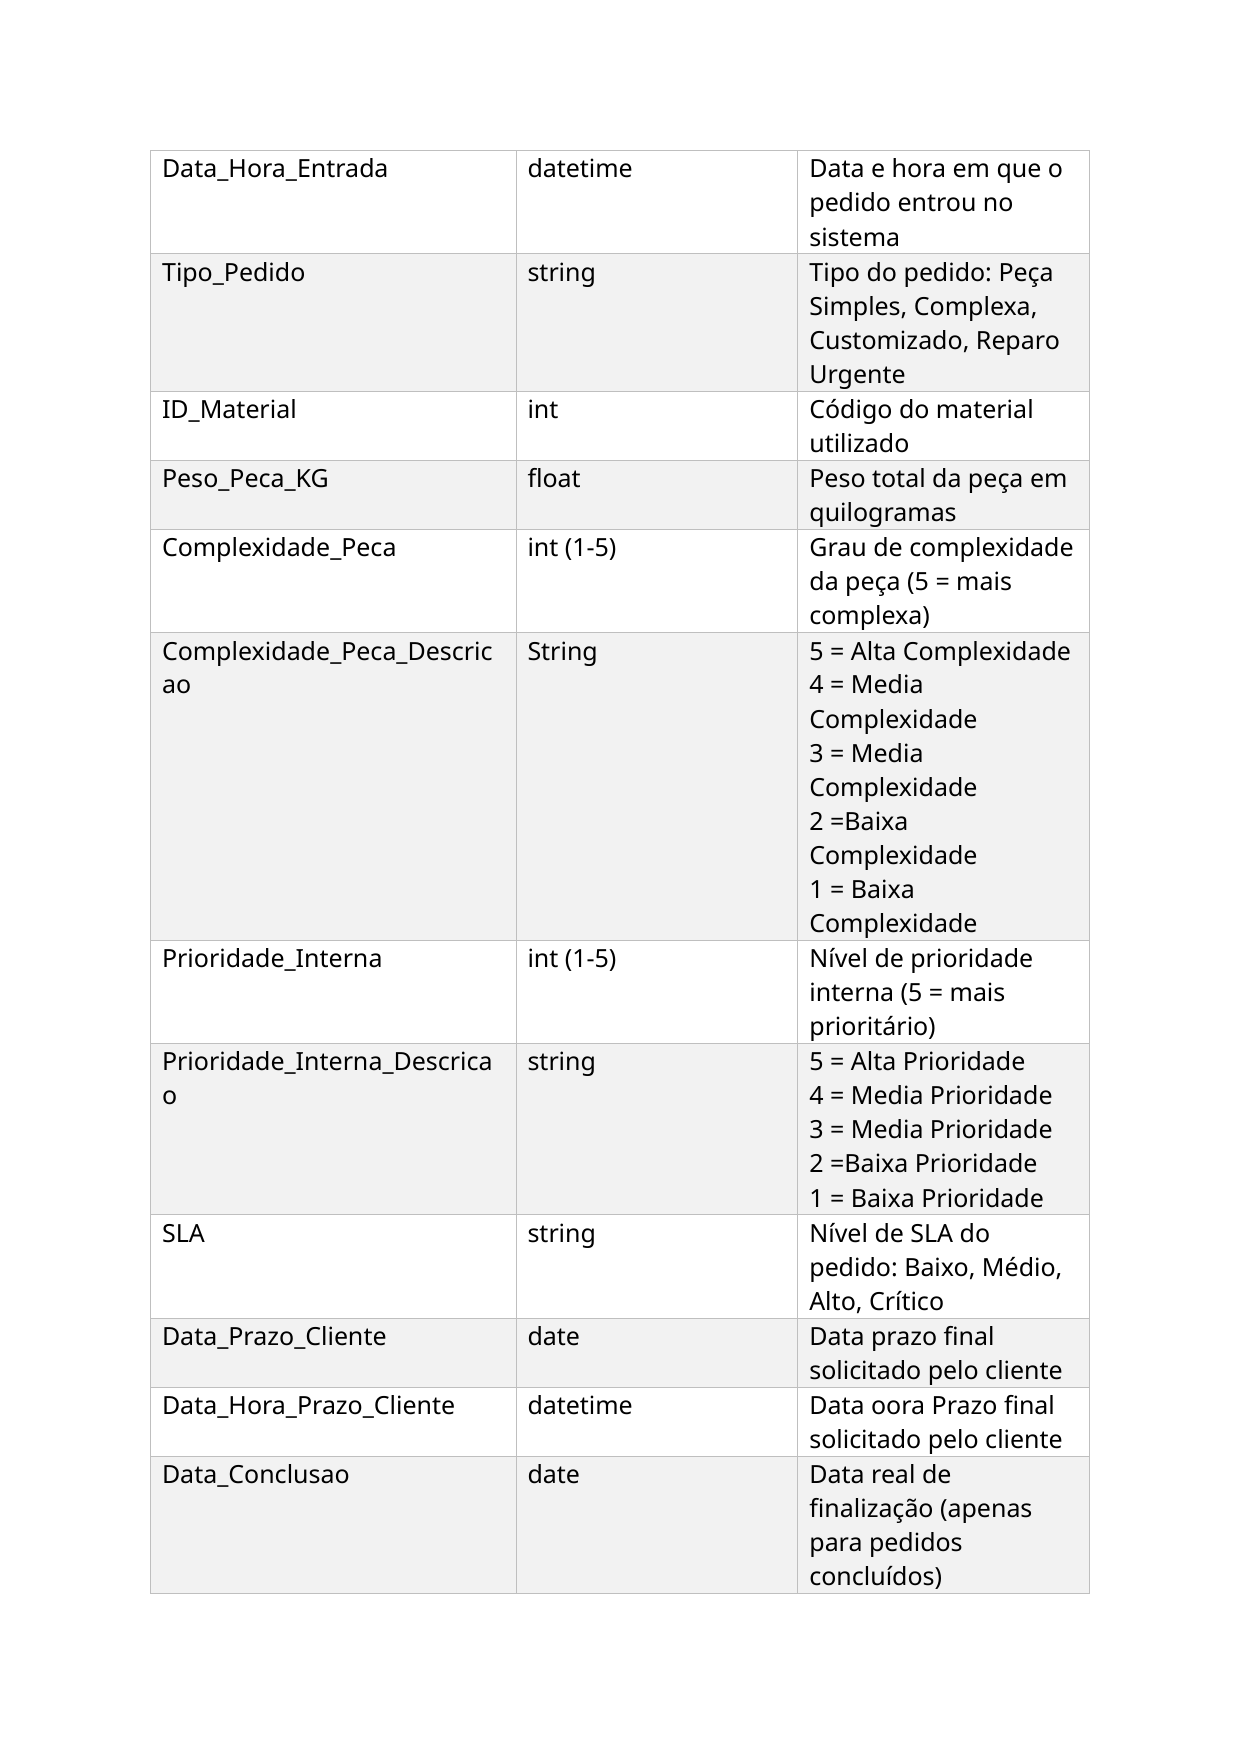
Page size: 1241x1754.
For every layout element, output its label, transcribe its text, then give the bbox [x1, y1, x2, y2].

table_cell Prioridade_Interna [151, 941, 516, 1043]
table_cell Código do material utilizado [798, 392, 1089, 460]
table_cell float [517, 461, 797, 529]
table_cell Nível de SLA do pedido: Baixo, Médio, Alto, Crítico [798, 1215, 1089, 1317]
table_cell int [517, 392, 797, 460]
table_cell date [517, 1319, 797, 1387]
table_cell datetime [517, 151, 797, 253]
table_cell ID_Material [151, 392, 516, 460]
table_cell Data real de finalização (apenas para pedidos concluídos) [798, 1457, 1089, 1593]
table_cell Complexidade_Peca [151, 530, 516, 632]
table_cell datetime [517, 1388, 797, 1456]
table_cell String [517, 633, 797, 940]
table_cell 5 = Alta Complexidade 4 = Media Complexidade 3 = Media Complexidade 2 =Baixa Complexidade 1 = Baixa Complexidade [798, 633, 1089, 940]
table_cell 5 = Alta Prioridade 4 = Media Prioridade 3 = Media Prioridade 2 =Baixa Prioridade 1 = Baixa Prioridade [798, 1044, 1089, 1214]
table_cell Tipo do pedido: Peça Simples, Complexa, Customizado, Reparo Urgente [798, 254, 1089, 391]
table_cell Data_Conclusao [151, 1457, 516, 1593]
table_cell Data_Hora_Prazo_Cliente [151, 1388, 516, 1456]
table_cell date [517, 1457, 797, 1593]
table_cell Data e hora em que o pedido entrou no sistema [798, 151, 1089, 253]
table_cell Data oora Prazo final solicitado pelo cliente [798, 1388, 1089, 1456]
table_cell int (1-5) [517, 530, 797, 632]
table_cell int (1-5) [517, 941, 797, 1043]
table_cell Data_Prazo_Cliente [151, 1319, 516, 1387]
table_cell Data_Hora_Entrada [151, 151, 516, 253]
table_cell Grau de complexidade da peça (5 = mais complexa) [798, 530, 1089, 632]
table_cell string [517, 1044, 797, 1214]
table_cell Nível de prioridade interna (5 = mais prioritário) [798, 941, 1089, 1043]
table_cell Peso_Peca_KG [151, 461, 516, 529]
table_cell Complexidade_Peca_Descricao [151, 633, 516, 940]
table_cell Tipo_Pedido [151, 254, 516, 391]
table_cell Peso total da peça em quilogramas [798, 461, 1089, 529]
table_cell SLA [151, 1215, 516, 1317]
table_cell Data prazo final solicitado pelo cliente [798, 1319, 1089, 1387]
table_cell string [517, 254, 797, 391]
table_cell Prioridade_Interna_Descricao [151, 1044, 516, 1214]
table_cell string [517, 1215, 797, 1317]
